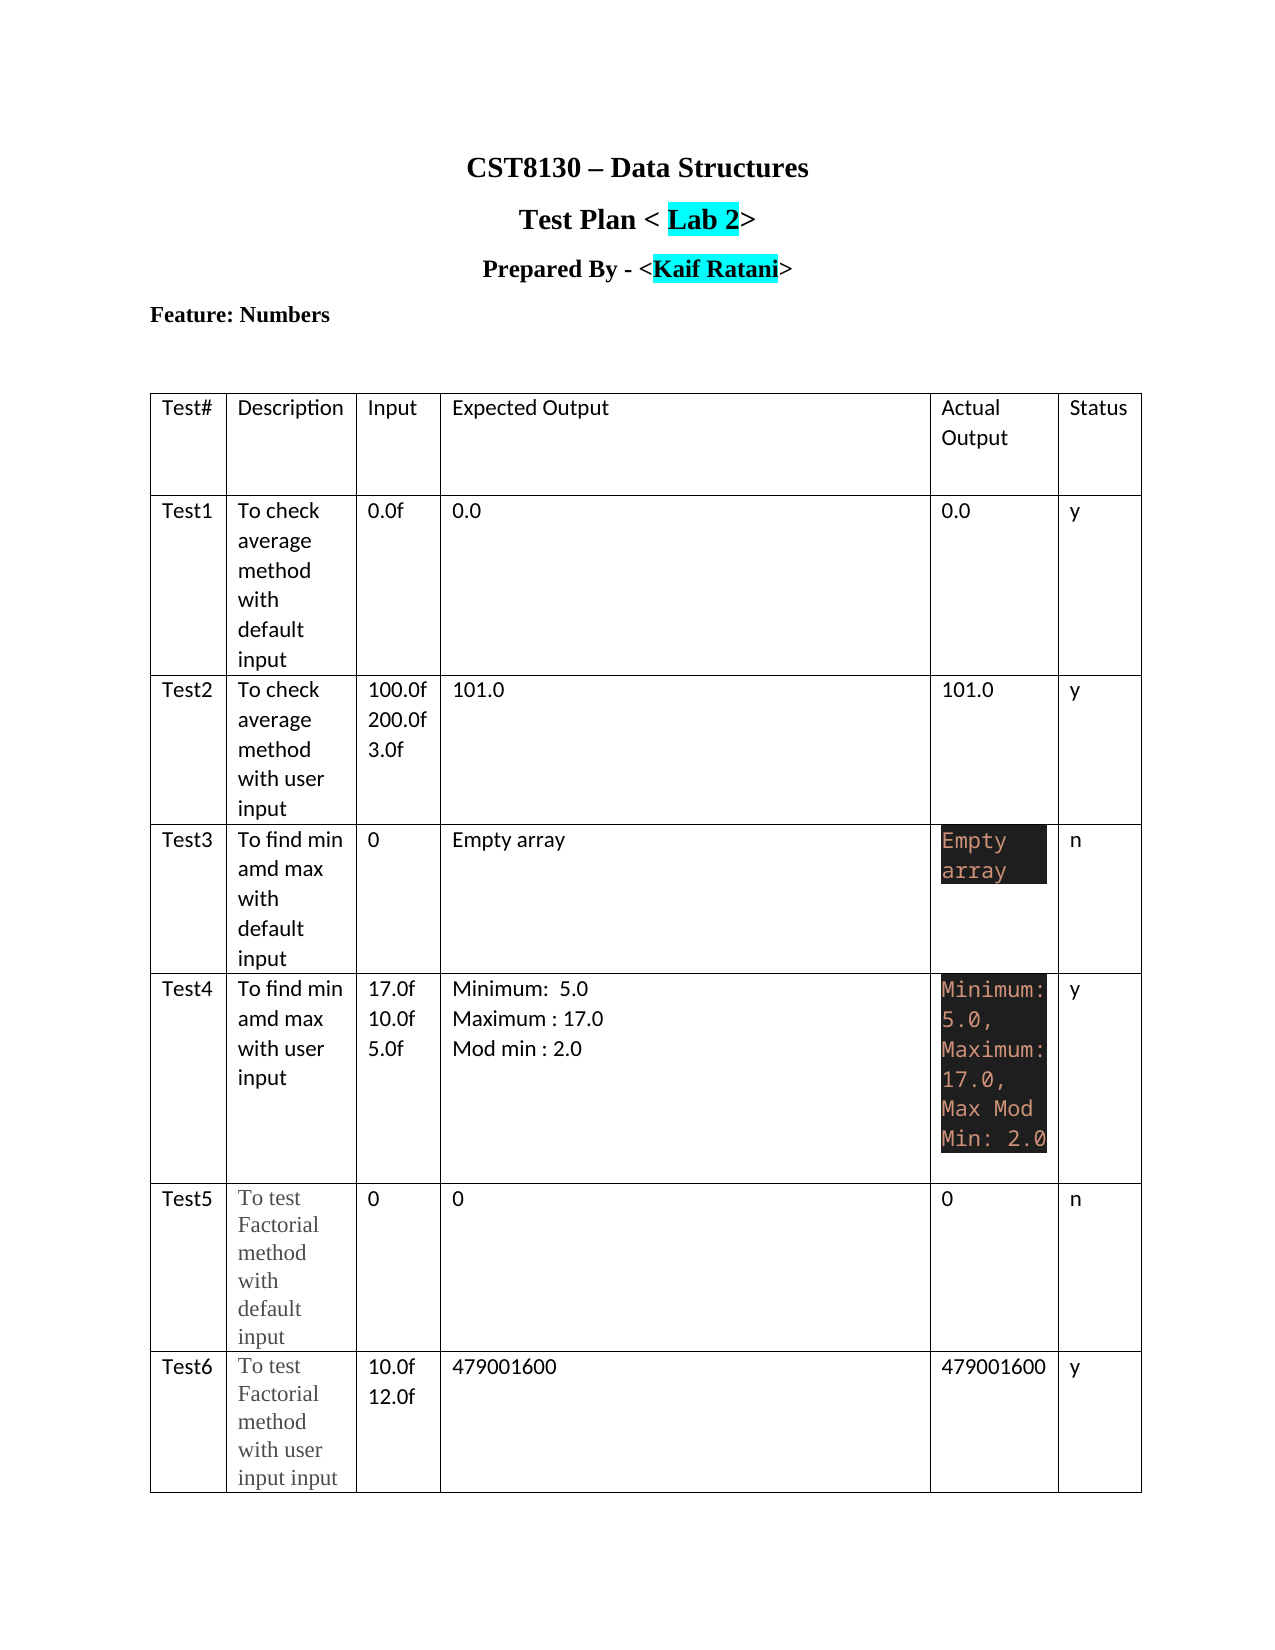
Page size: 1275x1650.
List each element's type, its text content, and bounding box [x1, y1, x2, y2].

table_cell 479001600 [931, 1352, 1058, 1492]
table_cell Minimum: 5.0 Maximum : 17.0 Mod min : 2.0 [441, 974, 930, 1183]
table_cell Test5 [151, 1184, 226, 1351]
table_cell y [1059, 496, 1141, 674]
table_cell n [1059, 1184, 1141, 1351]
table_cell Test2 [151, 676, 226, 824]
table_cell To check average method with default input [227, 496, 356, 674]
table_cell Minimum: 5.0, Maximum: 17.0, Max Mod Min: 2.0 [931, 974, 1058, 1183]
text Prepared By - <Kaif Ratani> [150, 254, 653, 283]
table_cell To find min amd max with user input [227, 974, 356, 1183]
table_cell 479001600 [441, 1352, 930, 1492]
table_cell 100.0f 200.0f 3.0f [357, 676, 440, 824]
text CST8130 – Data Structures [150, 150, 1125, 183]
table_header Description [227, 394, 356, 495]
table_header Input [357, 394, 440, 495]
table_header Test# [151, 394, 226, 495]
table_cell 17.0f 10.0f 5.0f [357, 974, 440, 1183]
table_cell y [1059, 1352, 1141, 1492]
table_cell 0 [357, 1184, 440, 1351]
table_cell 101.0 [441, 676, 930, 824]
table_cell 10.0f 12.0f [357, 1352, 440, 1492]
table_cell To find min amd max with default input [227, 825, 356, 973]
table_cell Test1 [151, 496, 226, 674]
table_cell To test Factorial method with user input input [227, 1352, 356, 1492]
table_cell Test4 [151, 974, 226, 1183]
table_cell Empty array [441, 825, 930, 973]
table_cell n [1059, 825, 1141, 973]
table_cell 0.0 [931, 496, 1058, 674]
table_cell y [1059, 974, 1141, 1183]
text Prepared By - <Kaif Ratani> [778, 254, 1125, 283]
table_cell Test6 [151, 1352, 226, 1492]
table_cell 0.0f [357, 496, 440, 674]
table_cell Empty array [931, 825, 1058, 973]
table_cell To check average method with user input [227, 676, 356, 824]
table_cell 101.0 [931, 676, 1058, 824]
table_cell 0 [931, 1184, 1058, 1351]
table_cell To test Factorial method with default input [227, 1184, 356, 1351]
table_cell 0 [357, 825, 440, 973]
text Test Plan < Lab 2> [150, 202, 668, 236]
table_header Expected Output [441, 394, 930, 495]
table_header Actual Output [931, 394, 1058, 495]
table_cell Test3 [151, 825, 226, 973]
table_cell 0.0 [441, 496, 930, 674]
table_cell 0 [441, 1184, 930, 1351]
table_header Status [1059, 394, 1141, 495]
text Feature: Numbers [150, 301, 1125, 328]
table_cell y [1059, 676, 1141, 824]
text Test Plan < Lab 2> [739, 202, 1125, 236]
